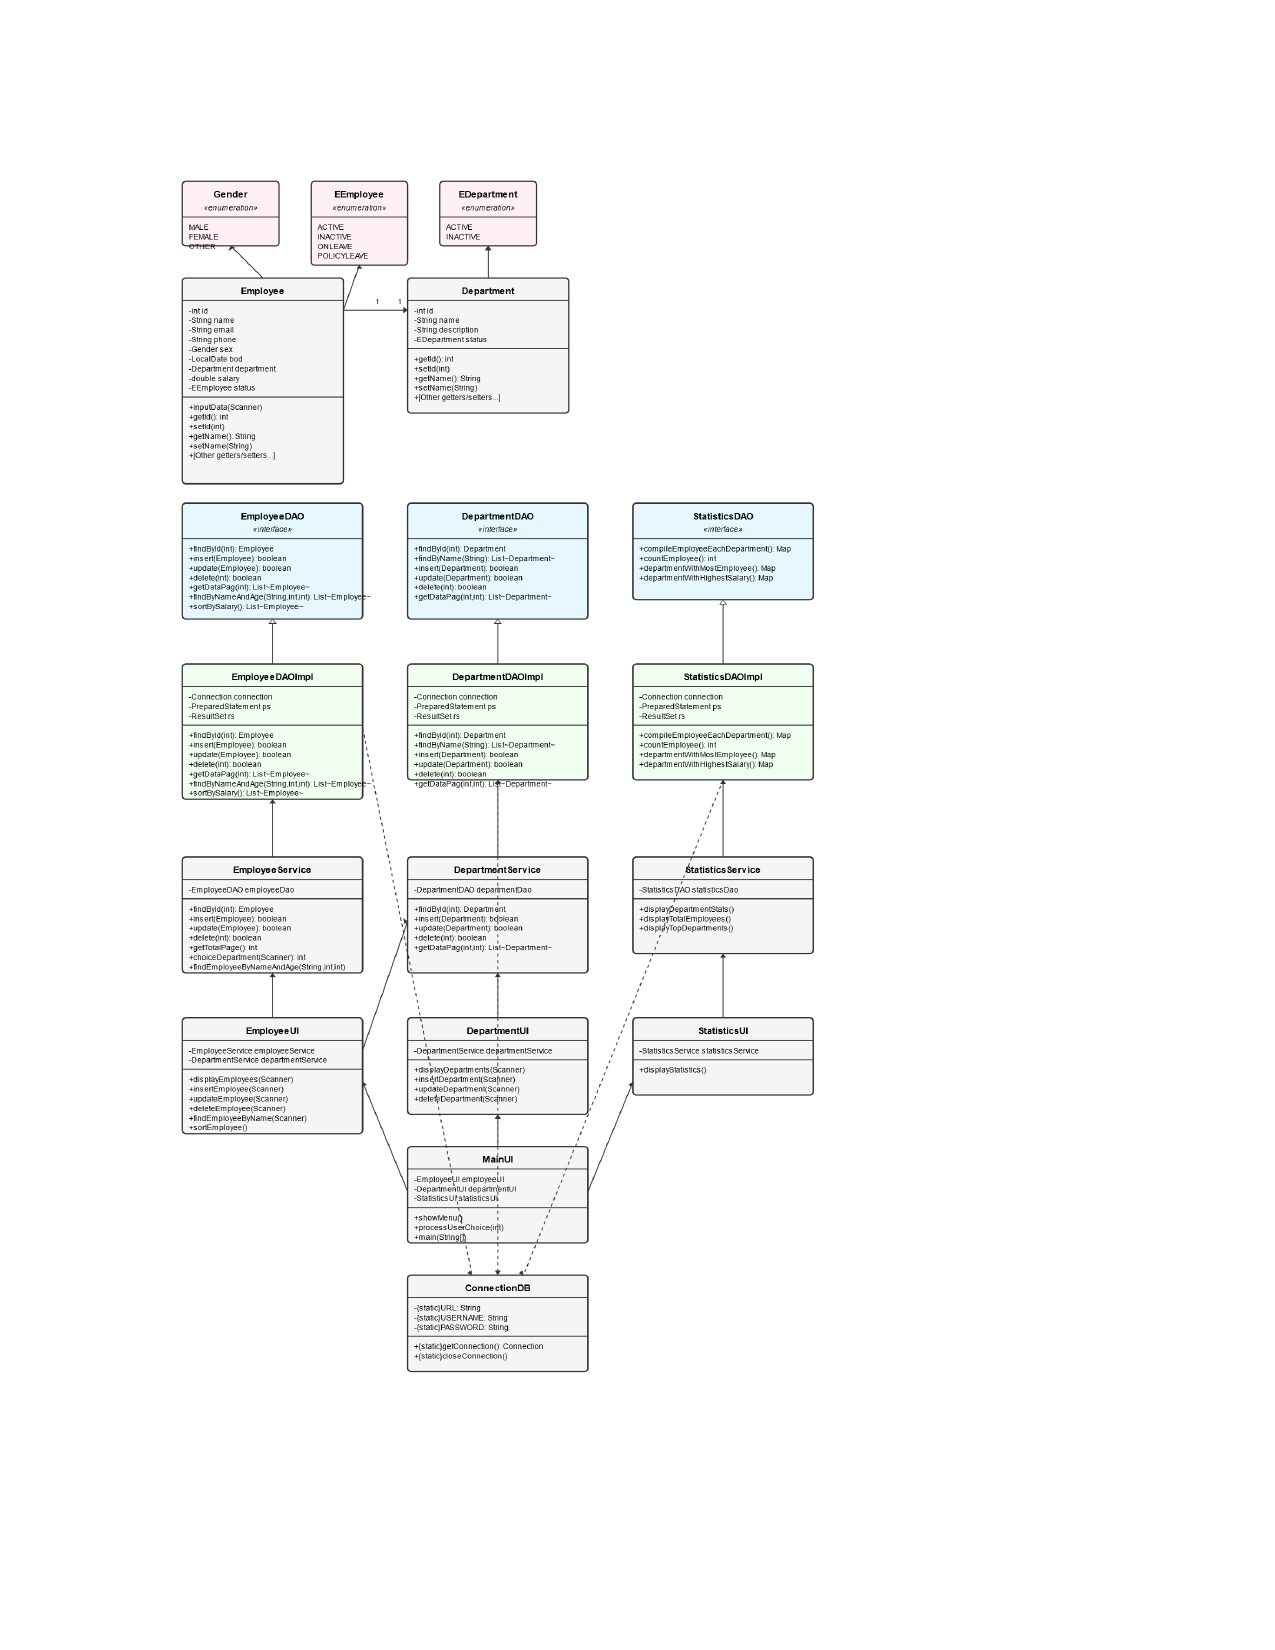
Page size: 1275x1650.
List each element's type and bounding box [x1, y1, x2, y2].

picture [150, 150, 1050, 1500]
